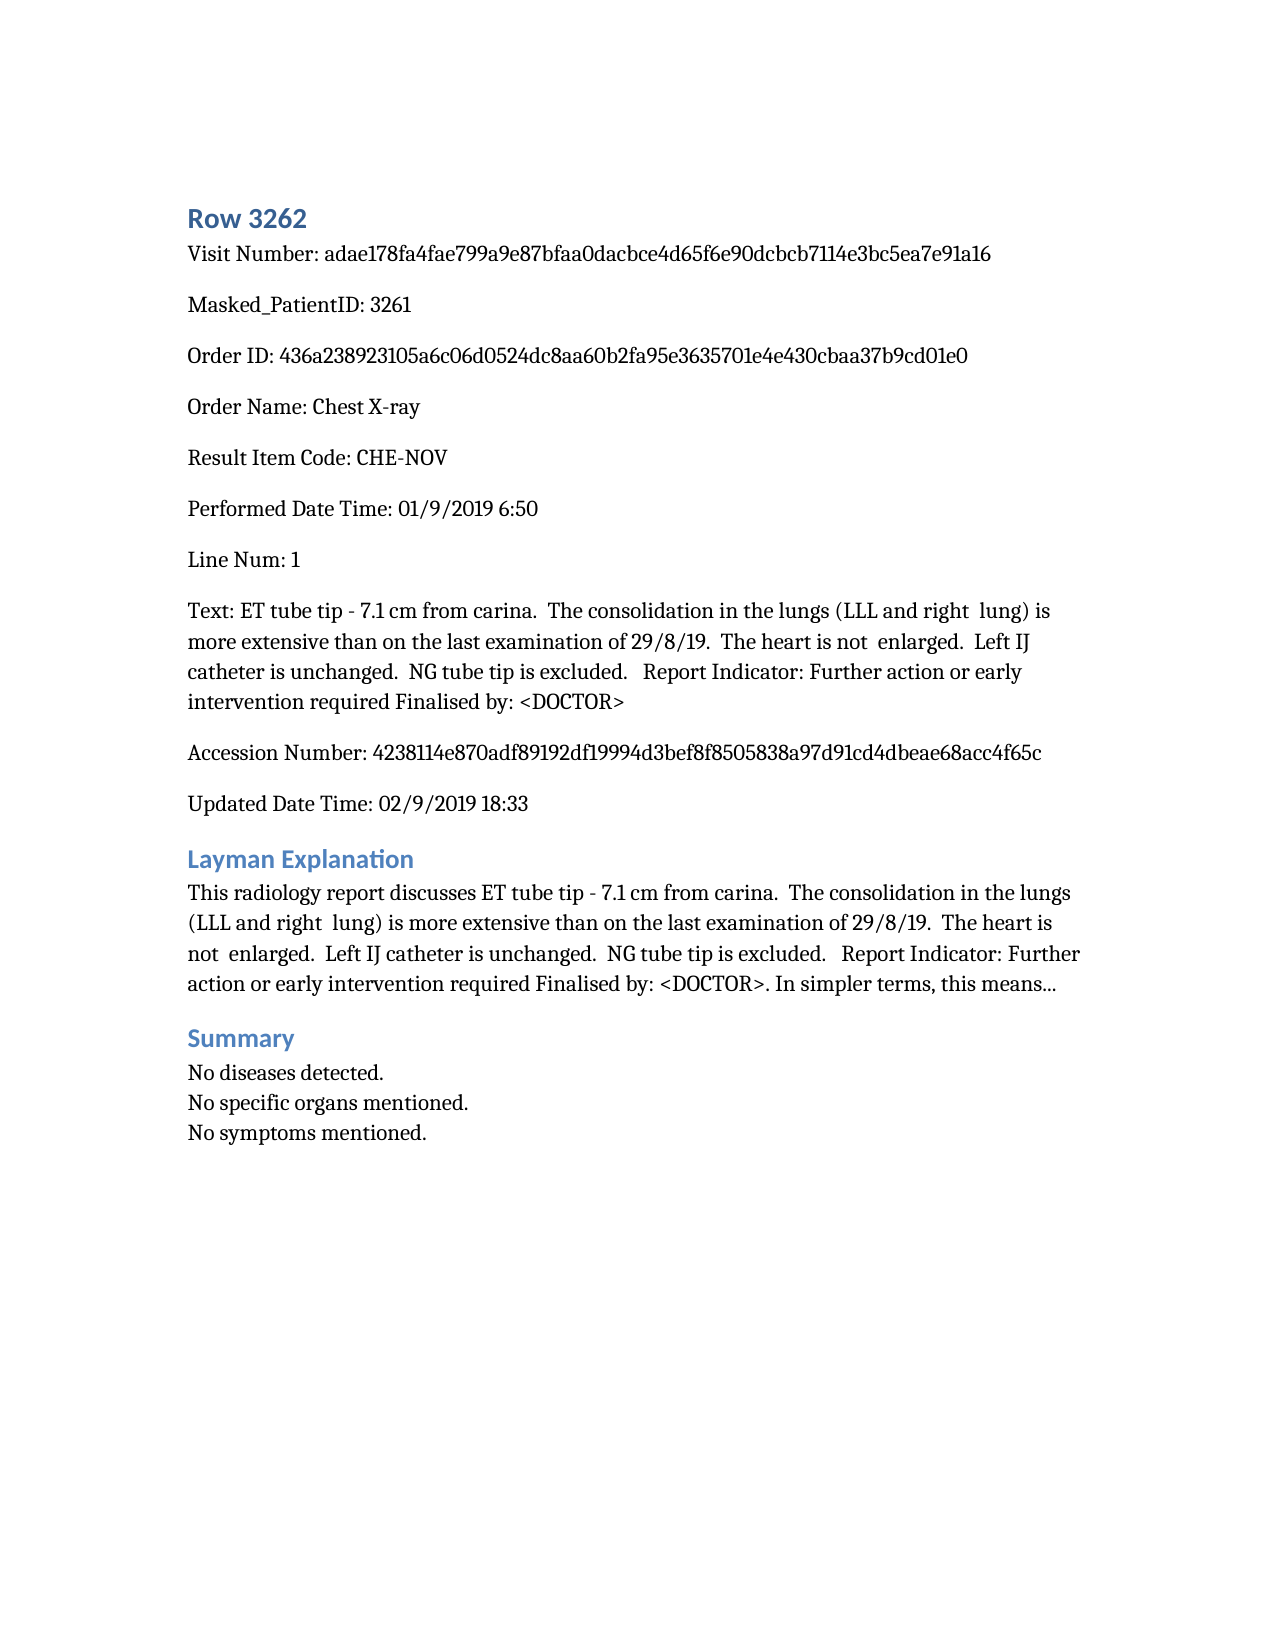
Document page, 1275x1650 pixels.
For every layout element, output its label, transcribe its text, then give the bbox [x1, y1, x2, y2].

text Result Item Code: CHE-NOV [187, 445, 1087, 471]
text Masked_PatientID: 3261 [187, 292, 1087, 318]
subtitle Summary [187, 1022, 1087, 1054]
text This radiology report discusses ET tube tip - 7.1 cm from carina. The consolidation in the lungs (LLL and right lung) is more extensive than on the last examination of 29/8/19. The heart is not enlarged. Left IJ catheter is unchanged. NG tube tip is excluded. Report Indicator: Further action or early intervention required Finalised by: <DOCTOR>. In simpler terms, this means... [187, 880, 1087, 997]
text Visit Number: adae178fa4fae799a9e87bfaa0dacbce4d65f6e90dcbcb7114e3bc5ea7e91a16 [187, 241, 1087, 267]
text Accession Number: 4238114e870adf89192df19994d3bef8f8505838a97d91cd4dbeae68acc4f65c [187, 740, 1087, 766]
text Text: ET tube tip - 7.1 cm from carina. The consolidation in the lungs (LLL and right lung) is more extensive than on the last examination of 29/8/19. The heart is not enlarged. Left IJ catheter is unchanged. NG tube tip is excluded. Report Indicator: Further action or early intervention required Finalised by: <DOCTOR> [187, 598, 1087, 715]
subtitle Row 3262 [187, 200, 1087, 236]
text Line Num: 1 [187, 547, 1087, 573]
subtitle Layman Explanation [187, 842, 1087, 875]
text Updated Date Time: 02/9/2019 18:33 [187, 791, 1087, 817]
text Order Name: Chest X-ray [187, 394, 1087, 420]
text Order ID: 436a238923105a6c06d0524dc8aa60b2fa95e3635701e4e430cbaa37b9cd01e0 [187, 343, 1087, 369]
text No diseases detected. No specific organs mentioned. No symptoms mentioned. [187, 1059, 1087, 1146]
text Performed Date Time: 01/9/2019 6:50 [187, 496, 1087, 522]
